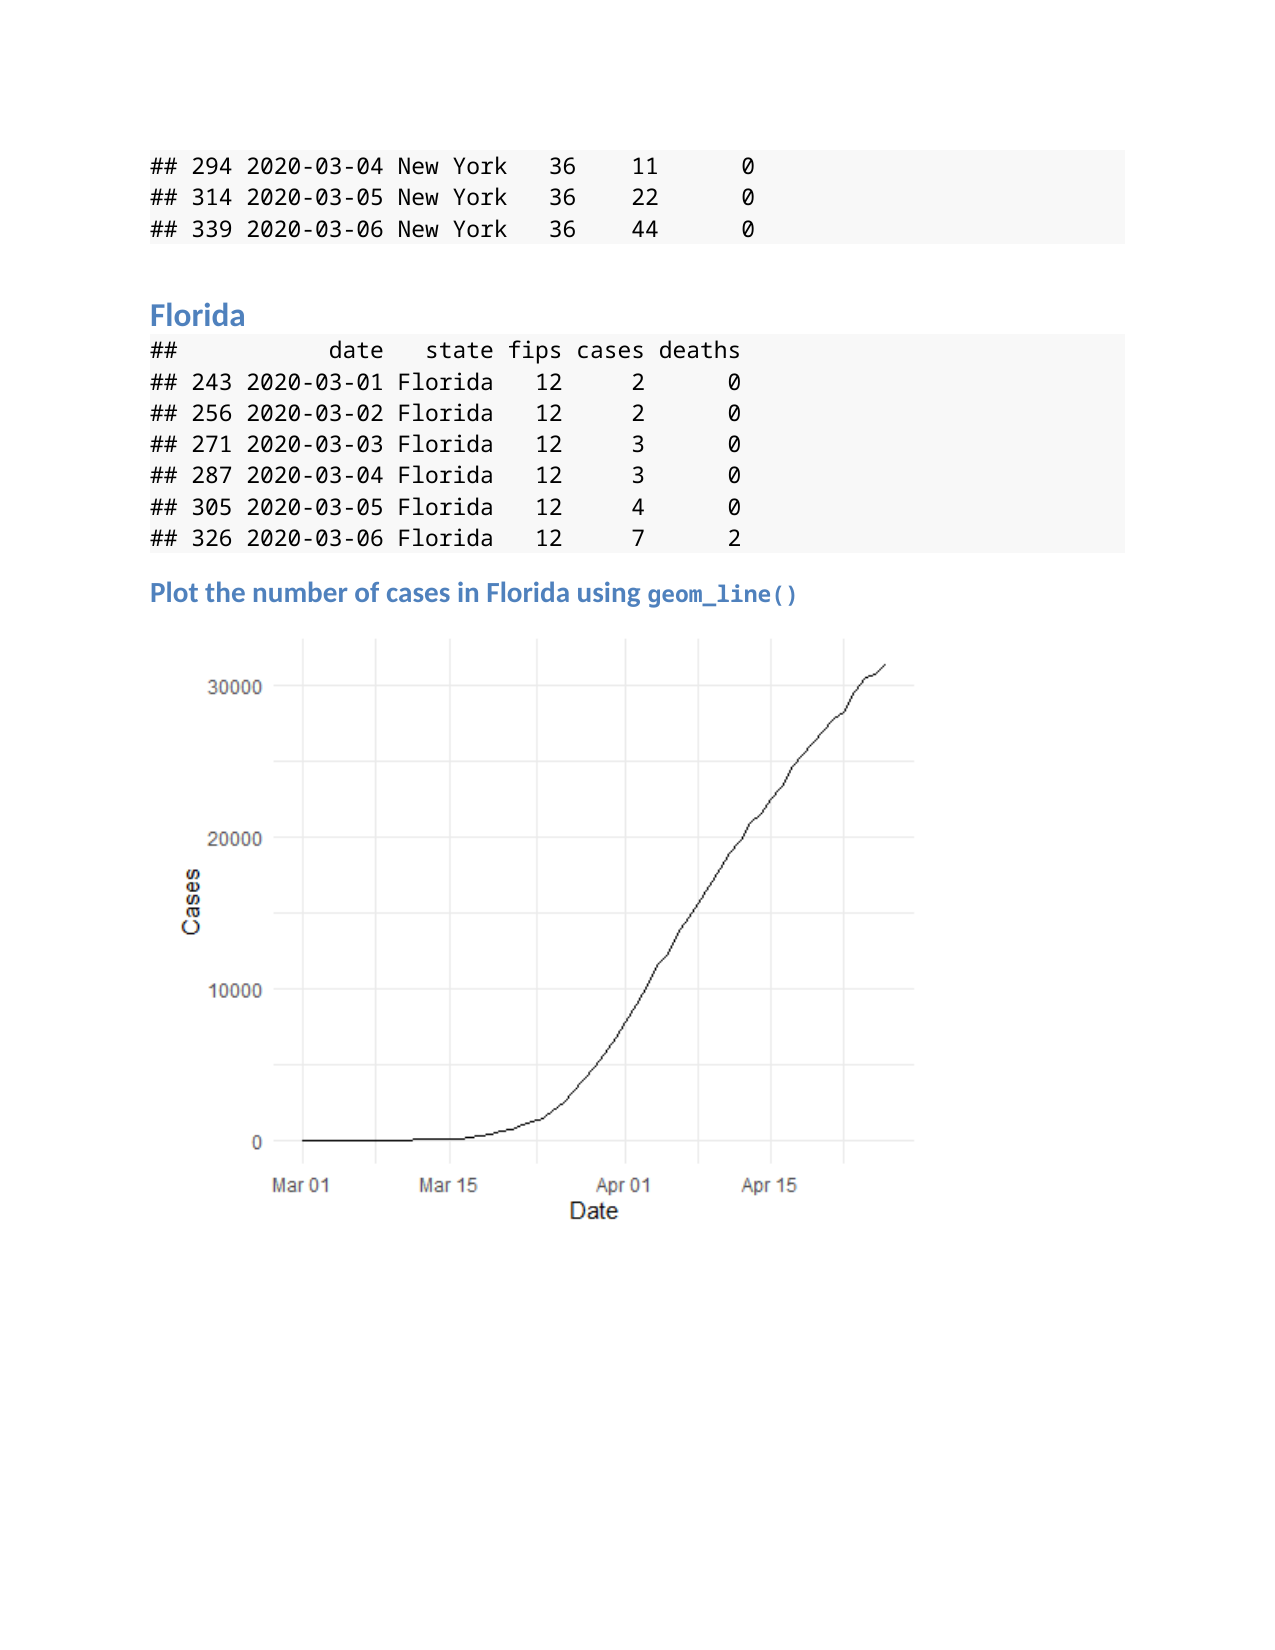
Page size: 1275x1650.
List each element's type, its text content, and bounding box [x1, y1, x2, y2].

subtitle Florida [150, 294, 1125, 334]
subtitle Plot the number of cases in Florida using geom_line() [150, 574, 1125, 610]
text ## date state fips cases deaths ## 243 2020-03-01 Florida 12 2 0 ## 256 2020-03-02 Florida 12 2 0 ## 271 2020-03-03 Florida 12 3 0 ## 287 2020-03-04 Florida 12 3 0 ## 305 2020-03-05 Florida 12 4 0 ## 326 2020-03-06 Florida 12 7 2 [150, 334, 1125, 553]
picture [168, 628, 927, 1235]
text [150, 150, 1125, 244]
